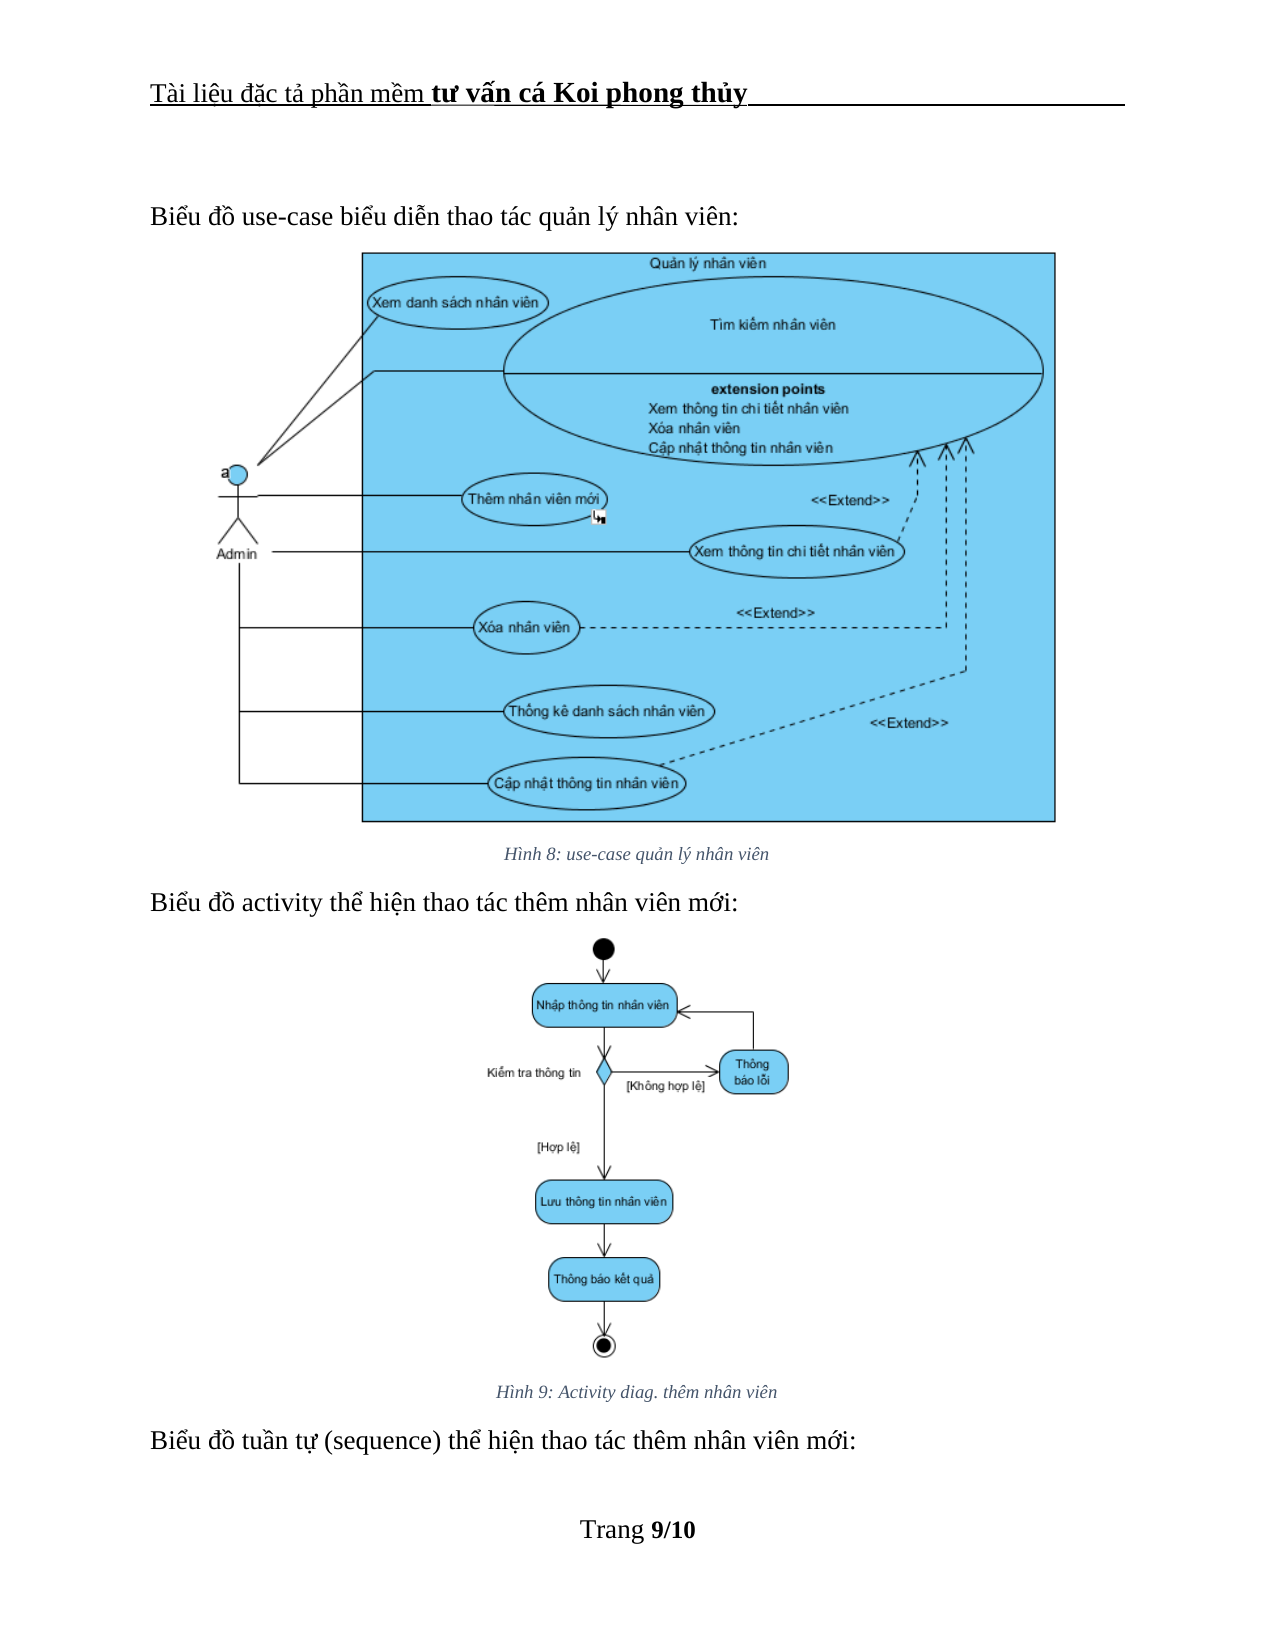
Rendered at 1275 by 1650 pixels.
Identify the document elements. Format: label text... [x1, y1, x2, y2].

text Biểu đồ use-case biểu diễn thao tác quản lý nhân viên: [150, 200, 1125, 231]
text Hình 8: use-case quản lý nhân viên [150, 843, 1125, 865]
text Biểu đồ tuần tự (sequence) thể hiện thao tác thêm nhân viên mới: [150, 1424, 1125, 1455]
picture [484, 936, 791, 1363]
text Biểu đồ activity thể hiện thao tác thêm nhân viên mới: [150, 886, 1125, 917]
picture [214, 250, 1061, 825]
text Hình 9: Activity diag. thêm nhân viên [150, 1381, 1125, 1403]
